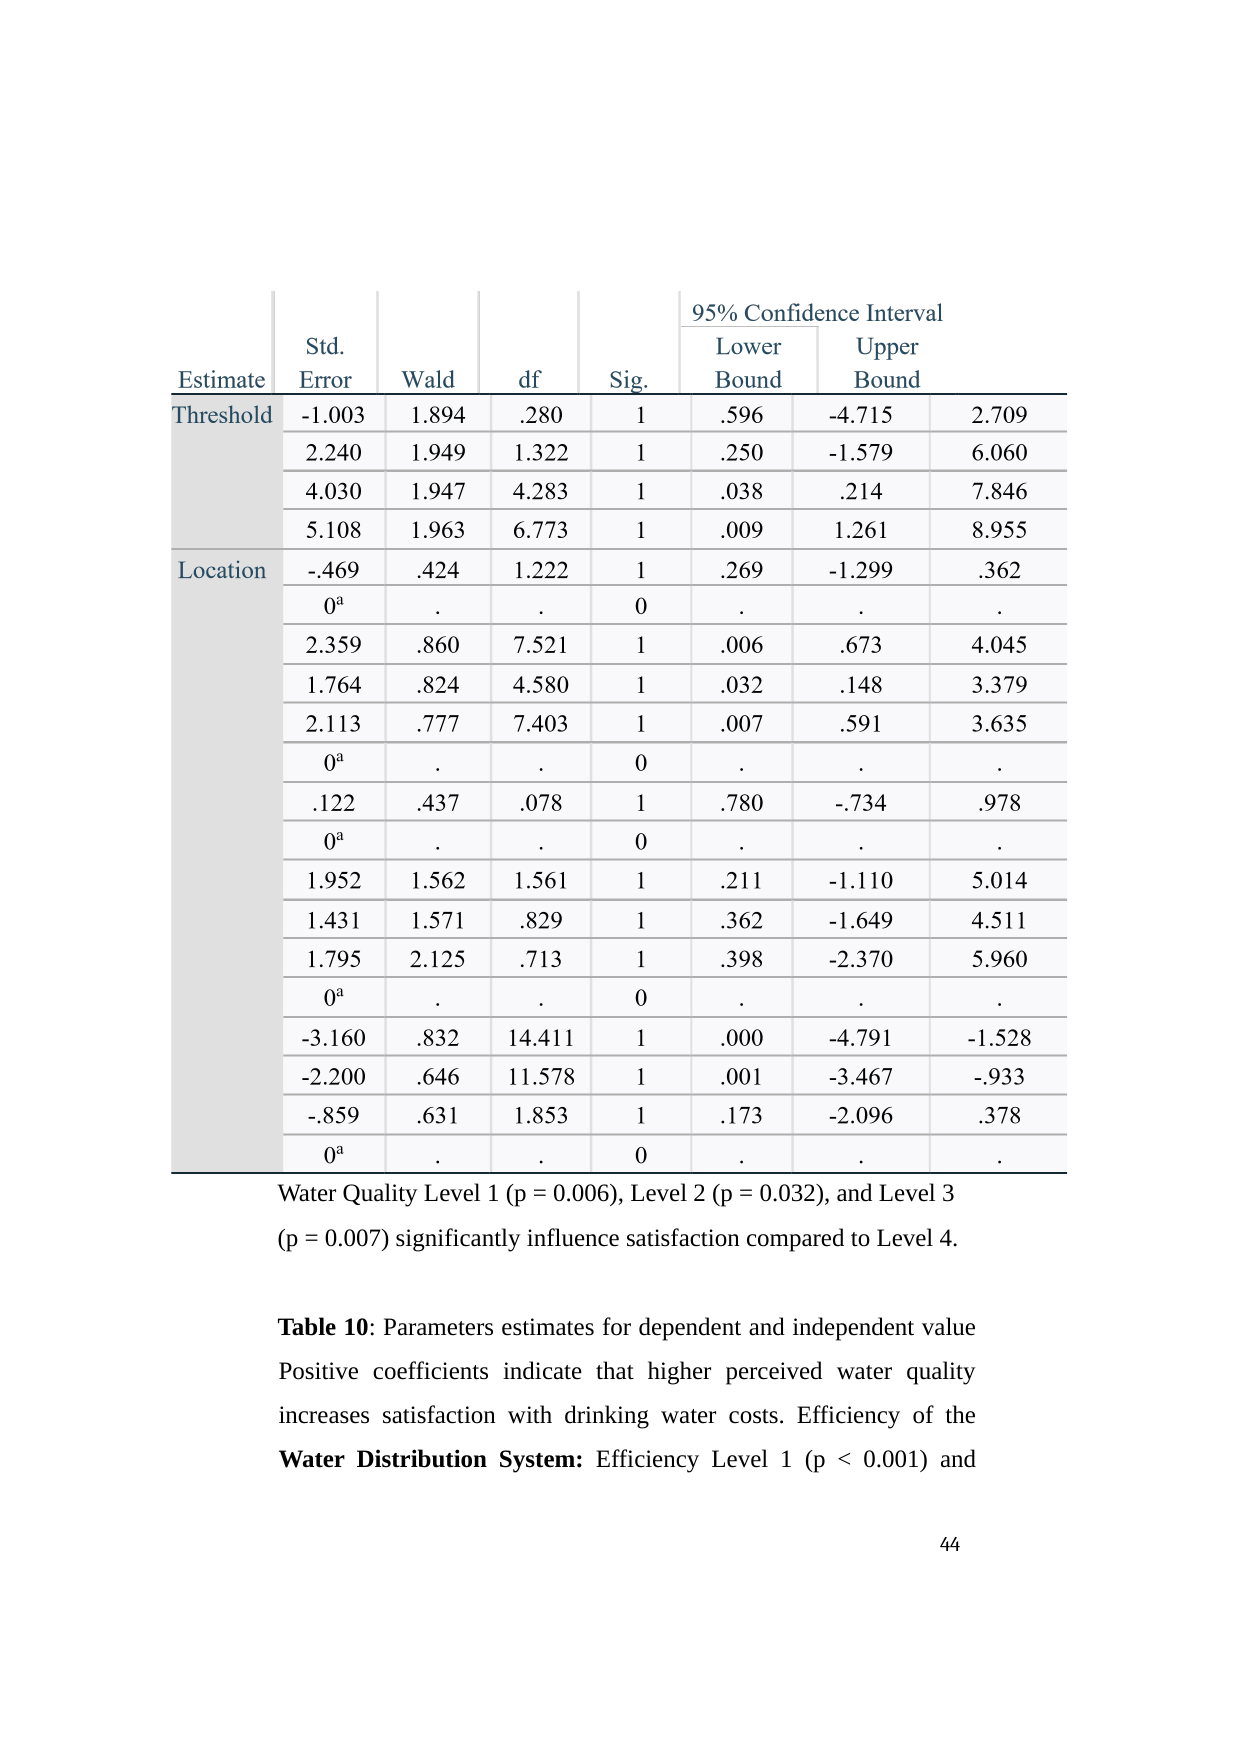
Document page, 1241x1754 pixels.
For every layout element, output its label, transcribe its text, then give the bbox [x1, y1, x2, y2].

picture [170, 291, 1068, 1174]
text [277, 1312, 976, 1473]
text Water Quality Level 1 (p = 0.006), Level 2 (p = 0.032), and Level 3 [277, 1178, 976, 1206]
text (p = 0.007) significantly influence satisfaction compared to Level 4. [277, 1223, 976, 1252]
